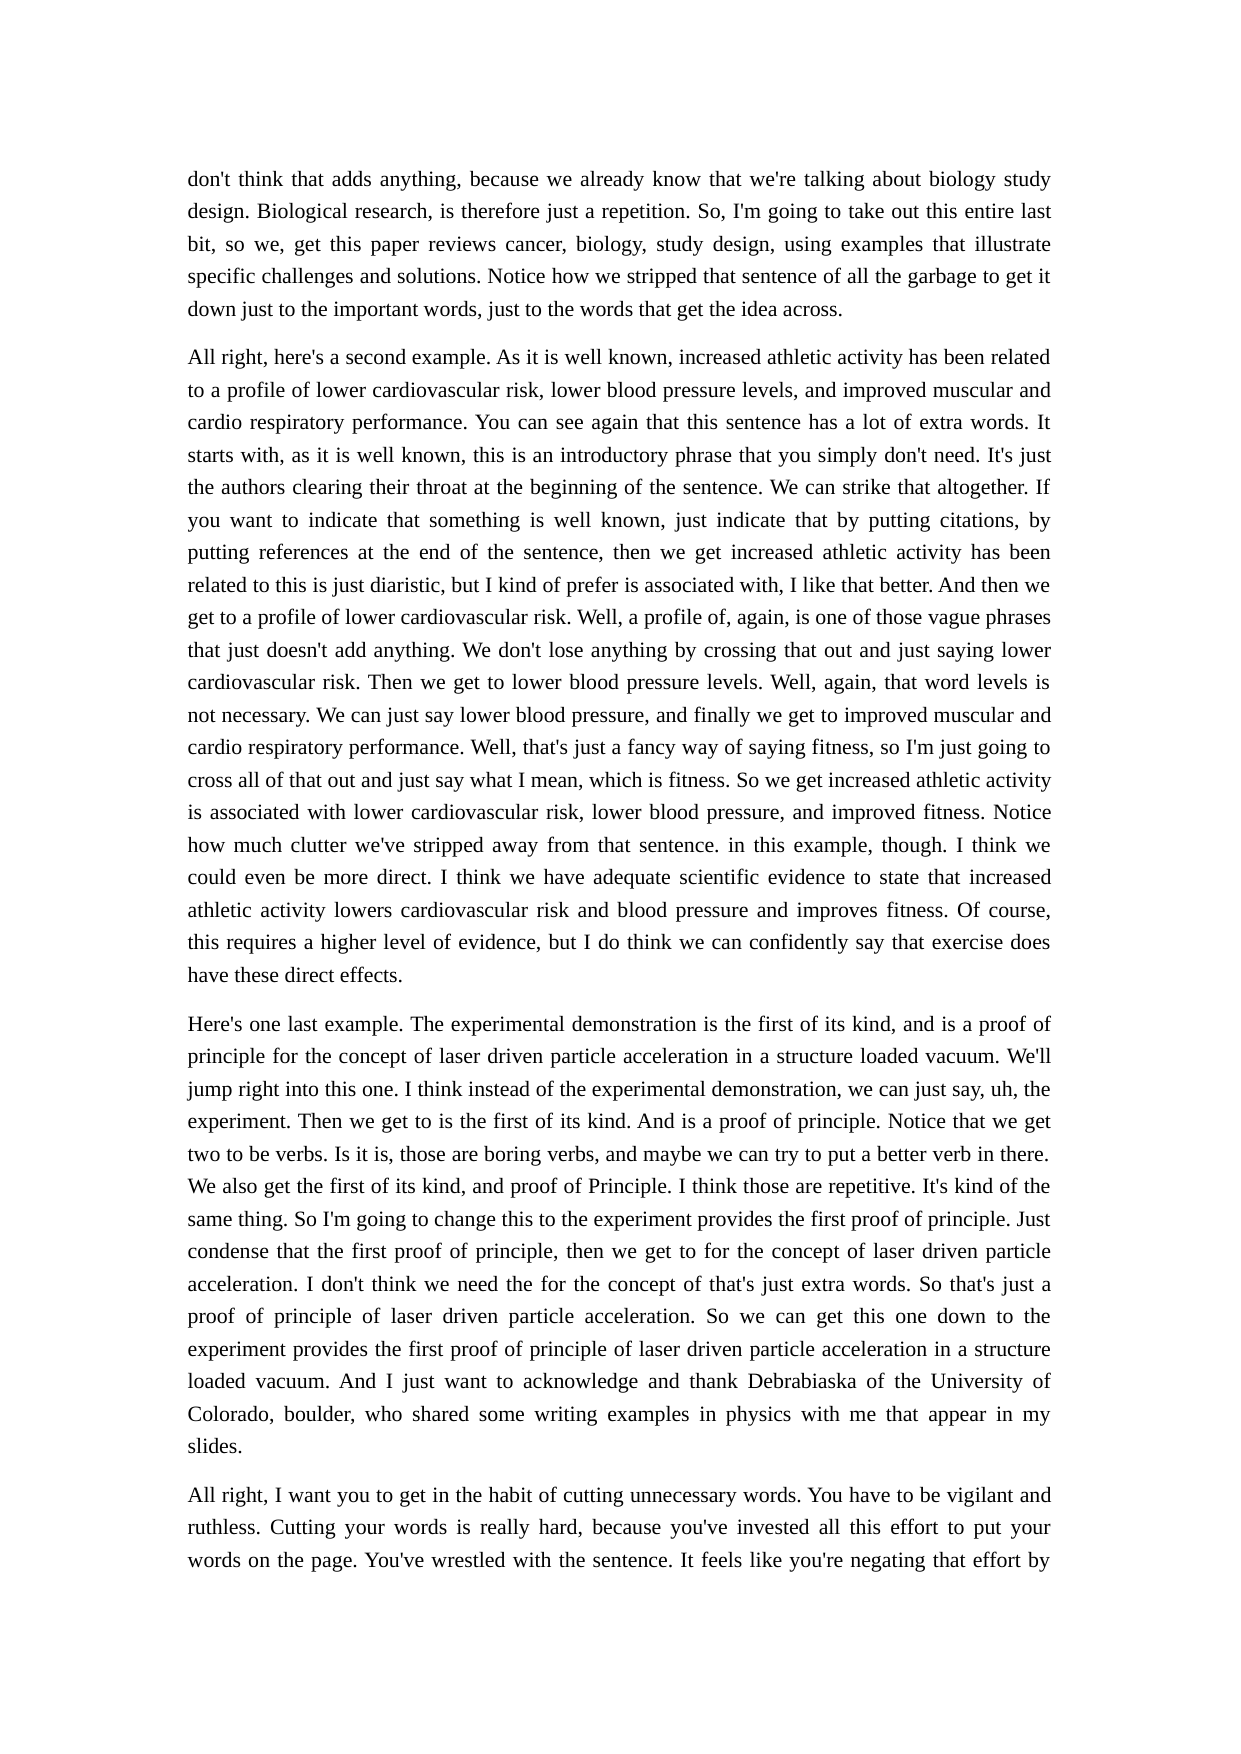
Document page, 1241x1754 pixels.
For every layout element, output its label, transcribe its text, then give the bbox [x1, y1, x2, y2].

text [187, 162, 1053, 324]
text Here's one last example. The experimental demonstration is the first of its kind, and is a proof of principle for the concept of laser driven particle acceleration in a structure loaded vacuum. We'll jump right into this one. I think instead of the experimental demonstration, we can just say, uh, the experiment. Then we get to is the first of its kind. And is a proof of principle. Notice that we get two to be verbs. Is it is, those are boring verbs, and maybe we can try to put a better verb in there. We also get the first of its kind, and proof of Principle. I think those are repetitive. It's kind of the same thing. So I'm going to change this to the experiment provides the first proof of principle. Just condense that the first proof of principle, then we get to for the concept of laser driven particle acceleration. I don't think we need the for the concept of that's just extra words. So that's just a proof of principle of laser driven particle acceleration. So we can get this one down to the experiment provides the first proof of principle of laser driven particle acceleration in a structure loaded vacuum. And I just want to acknowledge and thank Debrabiaska of the University of Colorado, boulder, who shared some writing examples in physics with me that appear in my slides. [187, 1007, 1053, 1462]
text All right, here's a second example. As it is well known, increased athletic activity has been related to a profile of lower cardiovascular risk, lower blood pressure levels, and improved muscular and cardio respiratory performance. You can see again that this sentence has a lot of extra words. It starts with, as it is well known, this is an introductory phrase that you simply don't need. It's just the authors clearing their throat at the beginning of the sentence. We can strike that altogether. If you want to indicate that something is well known, just indicate that by putting citations, by putting references at the end of the sentence, then we get increased athletic activity has been related to this is just diaristic, but I kind of prefer is associated with, I like that better. And then we get to a profile of lower cardiovascular risk. Well, a profile of, again, is one of those vague phrases that just doesn't add anything. We don't lose anything by crossing that out and just saying lower cardiovascular risk. Then we get to lower blood pressure levels. Well, again, that word levels is not necessary. We can just say lower blood pressure, and finally we get to improved muscular and cardio respiratory performance. Well, that's just a fancy way of saying fitness, so I'm just going to cross all of that out and just say what I mean, which is fitness. So we get increased athletic activity is associated with lower cardiovascular risk, lower blood pressure, and improved fitness. Notice how much clutter we've stripped away from that sentence. in this example, though. I think we could even be more direct. I think we have adequate scientific evidence to state that increased athletic activity lowers cardiovascular risk and blood pressure and improves fitness. Of course, this requires a higher level of evidence, but I do think we can confidently say that exercise does have these direct effects. [187, 341, 1053, 991]
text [187, 1478, 1053, 1576]
